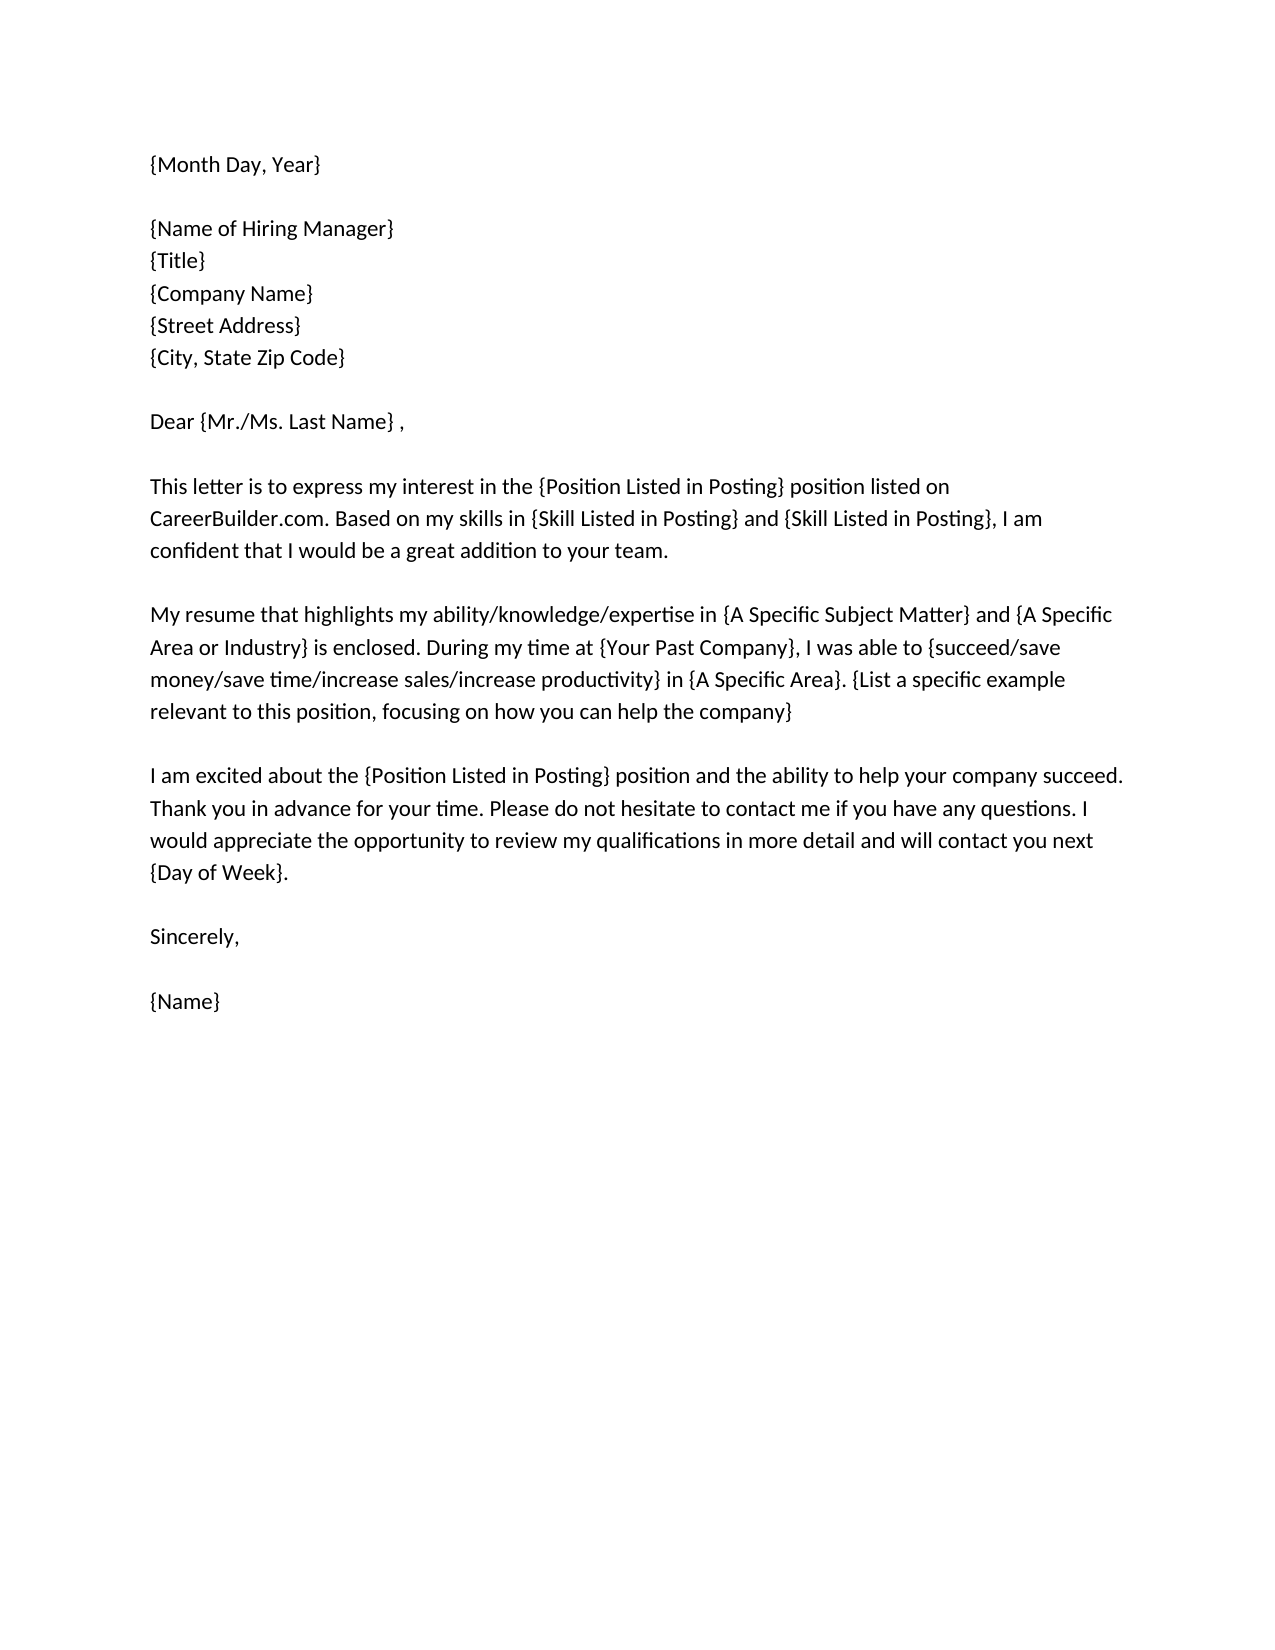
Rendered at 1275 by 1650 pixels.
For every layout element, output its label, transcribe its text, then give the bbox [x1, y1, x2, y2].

text {Month Day, Year} {Name of Hiring Manager} {Title} {Company Name} {Street Address} {City, State Zip Code} Dear {Mr./Ms. Last Name} , This letter is to express my interest in the {Position Listed in Posting} position listed on CareerBuilder.com. Based on my skills in {Skill Listed in Posting} and {Skill Listed in Posting}, I am confident that I would be a great addition to your team. My resume that highlights my ability/knowledge/expertise in {A Specific Subject Matter} and {A Specific Area or Industry} is enclosed. During my time at {Your Past Company}, I was able to {succeed/save money/save time/increase sales/increase productivity} in {A Specific Area}. {List a specific example relevant to this position, focusing on how you can help the company} I am excited about the {Position Listed in Posting} position and the ability to help your company succeed. Thank you in advance for your time. Please do not hesitate to contact me if you have any questions. I would appreciate the opportunity to review my qualifications in more detail and will contact you next {Day of Week}. Sincerely, {Name} [150, 150, 1125, 1015]
